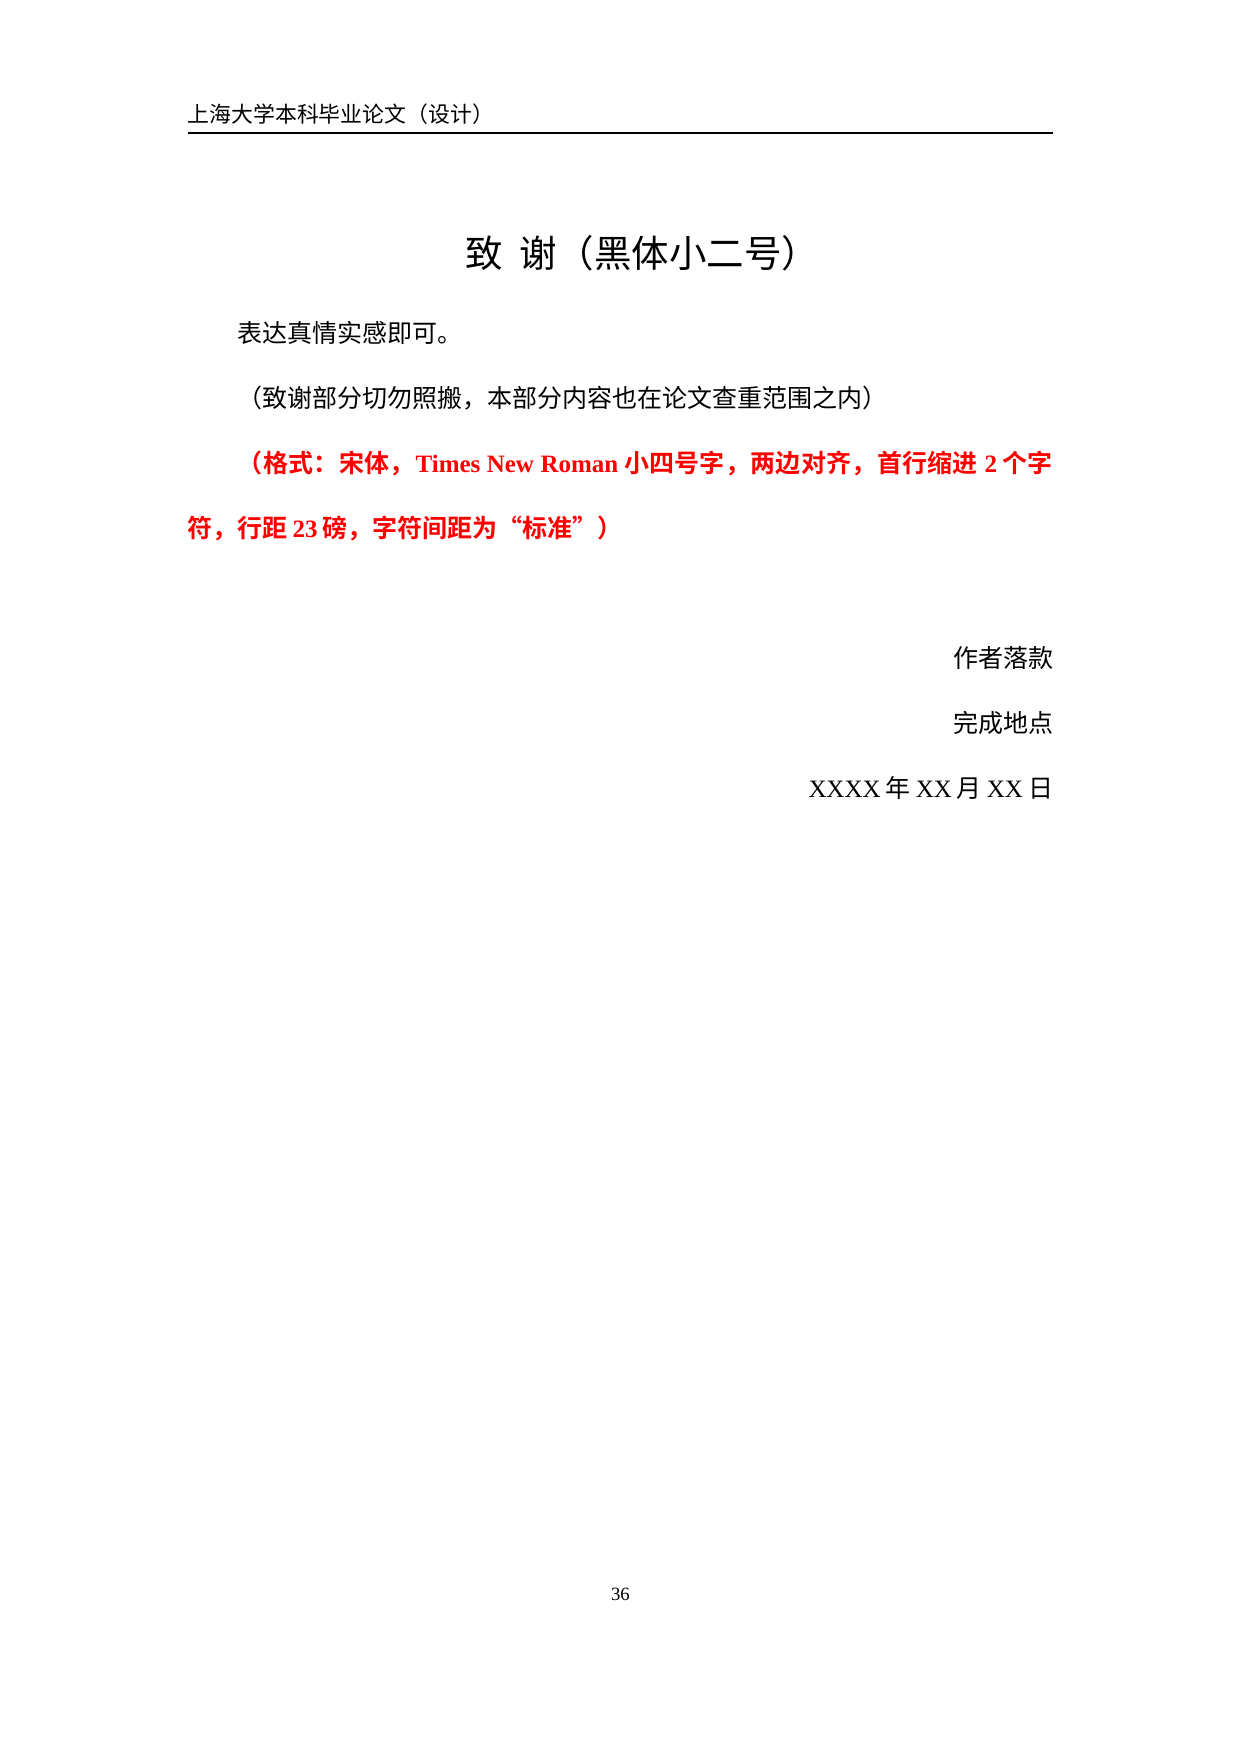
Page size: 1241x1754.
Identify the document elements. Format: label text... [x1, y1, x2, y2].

text （致谢部分切勿照搬，本部分内容也在论文查重范围之内） [187, 364, 1053, 429]
text 作者落款 [187, 624, 1053, 689]
subtitle 致 谢（黑体小二号） [231, 218, 1053, 283]
text 完成地点 [187, 689, 1053, 754]
text XXXX年XX月XX日 [187, 754, 1053, 819]
text 表达真情实感即可。 [187, 299, 1053, 364]
text （格式：宋体，Times New Roman小四号字，两边对齐，首行缩进2个字符，行距23磅，字符间距为“标准”） [187, 429, 1053, 559]
